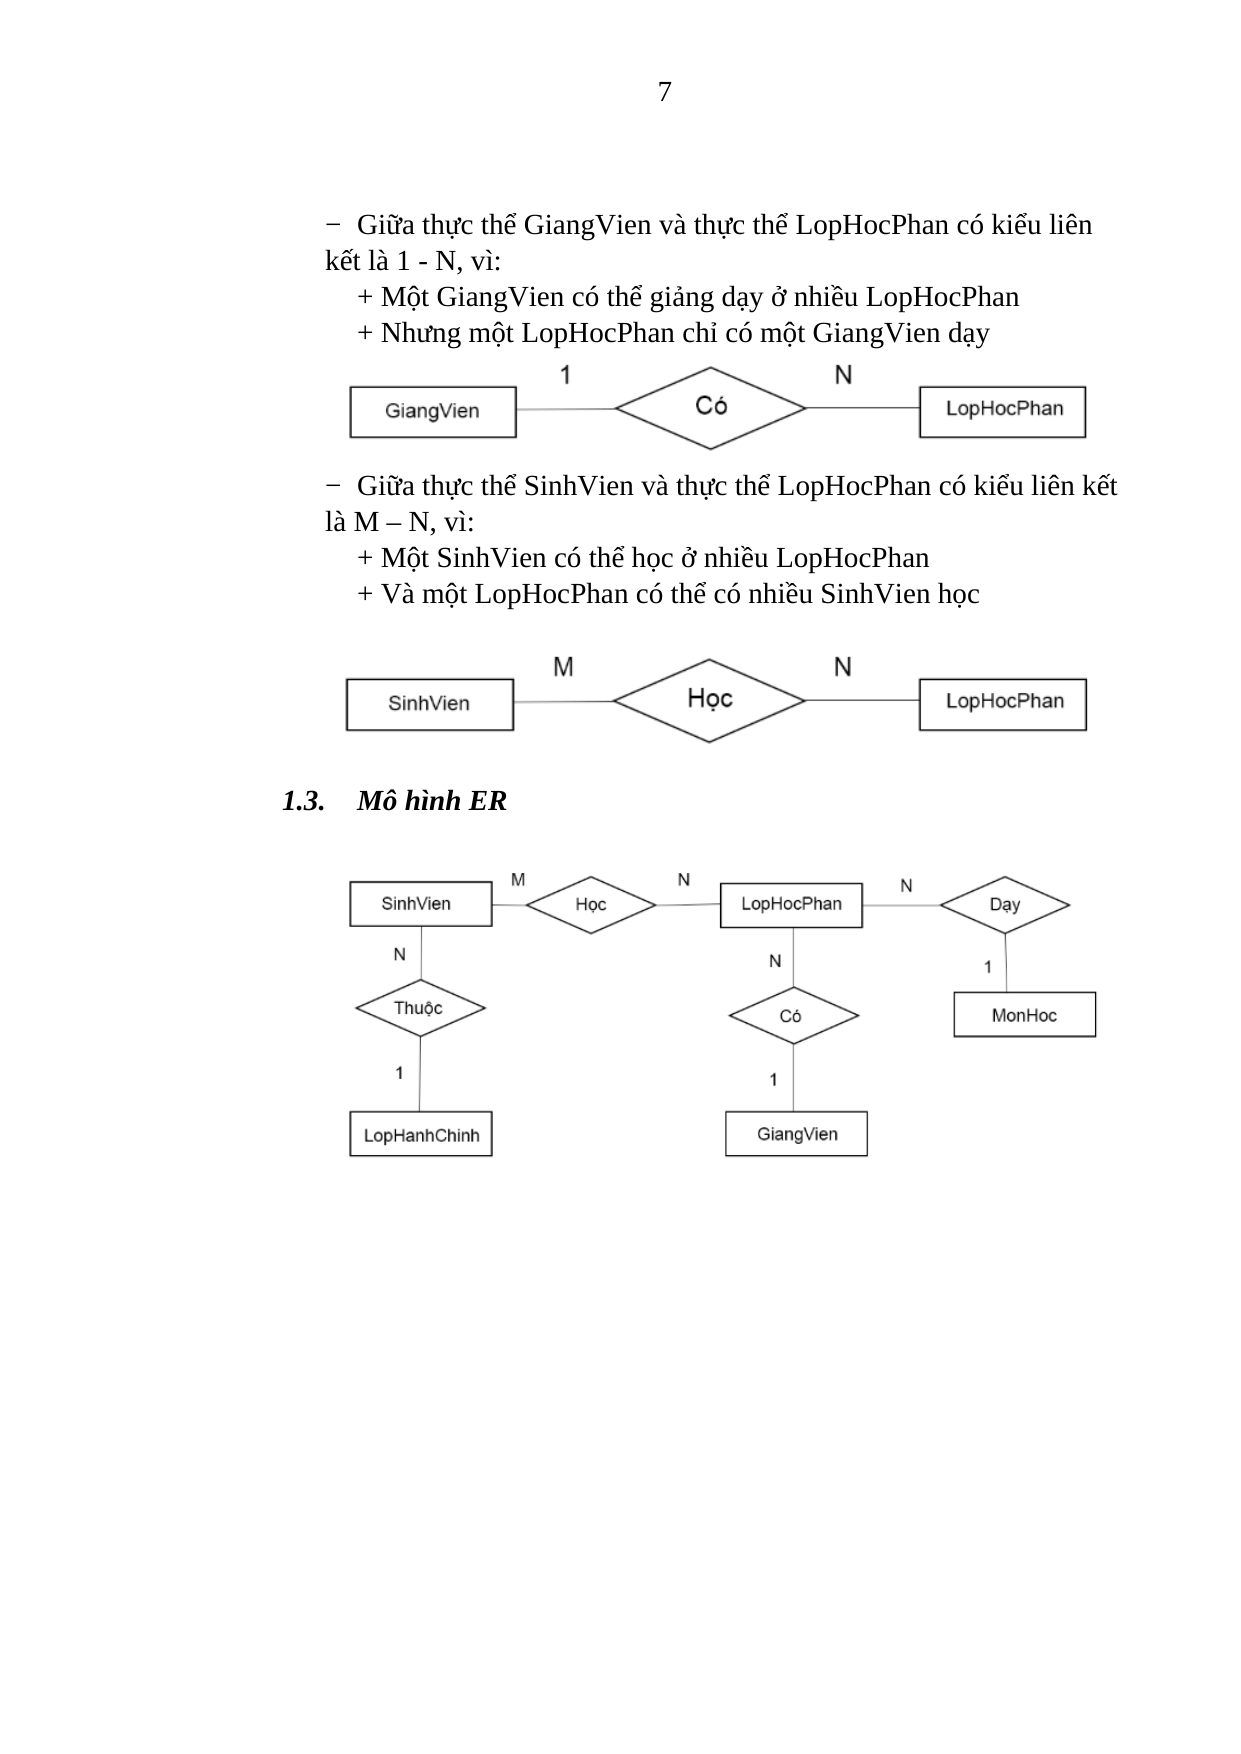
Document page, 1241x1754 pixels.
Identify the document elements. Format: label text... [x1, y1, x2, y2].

list + Nhưng một LopHocPhan chỉ có một GiangVien dạy [325, 315, 1122, 349]
list + Và một LopHocPhan có thể có nhiều SinhVien học [325, 577, 1122, 610]
picture [321, 854, 1107, 1173]
list + Một SinhVien có thể học ở nhiều LopHocPhan [325, 540, 1122, 574]
list Mô hình ER [282, 783, 1122, 817]
list − Giữa thực thể GiangVien và thực thể LopHocPhan có kiểu liên kết là 1 - N, vì: [325, 207, 1122, 276]
list − Giữa thực thể SinhVien và thực thể LopHocPhan có kiểu liên kết là M – N, vì: [325, 468, 1122, 538]
picture [325, 648, 1100, 745]
list + Một GiangVien có thể giảng dạy ở nhiều LopHocPhan [325, 279, 1122, 313]
picture [325, 351, 1108, 466]
